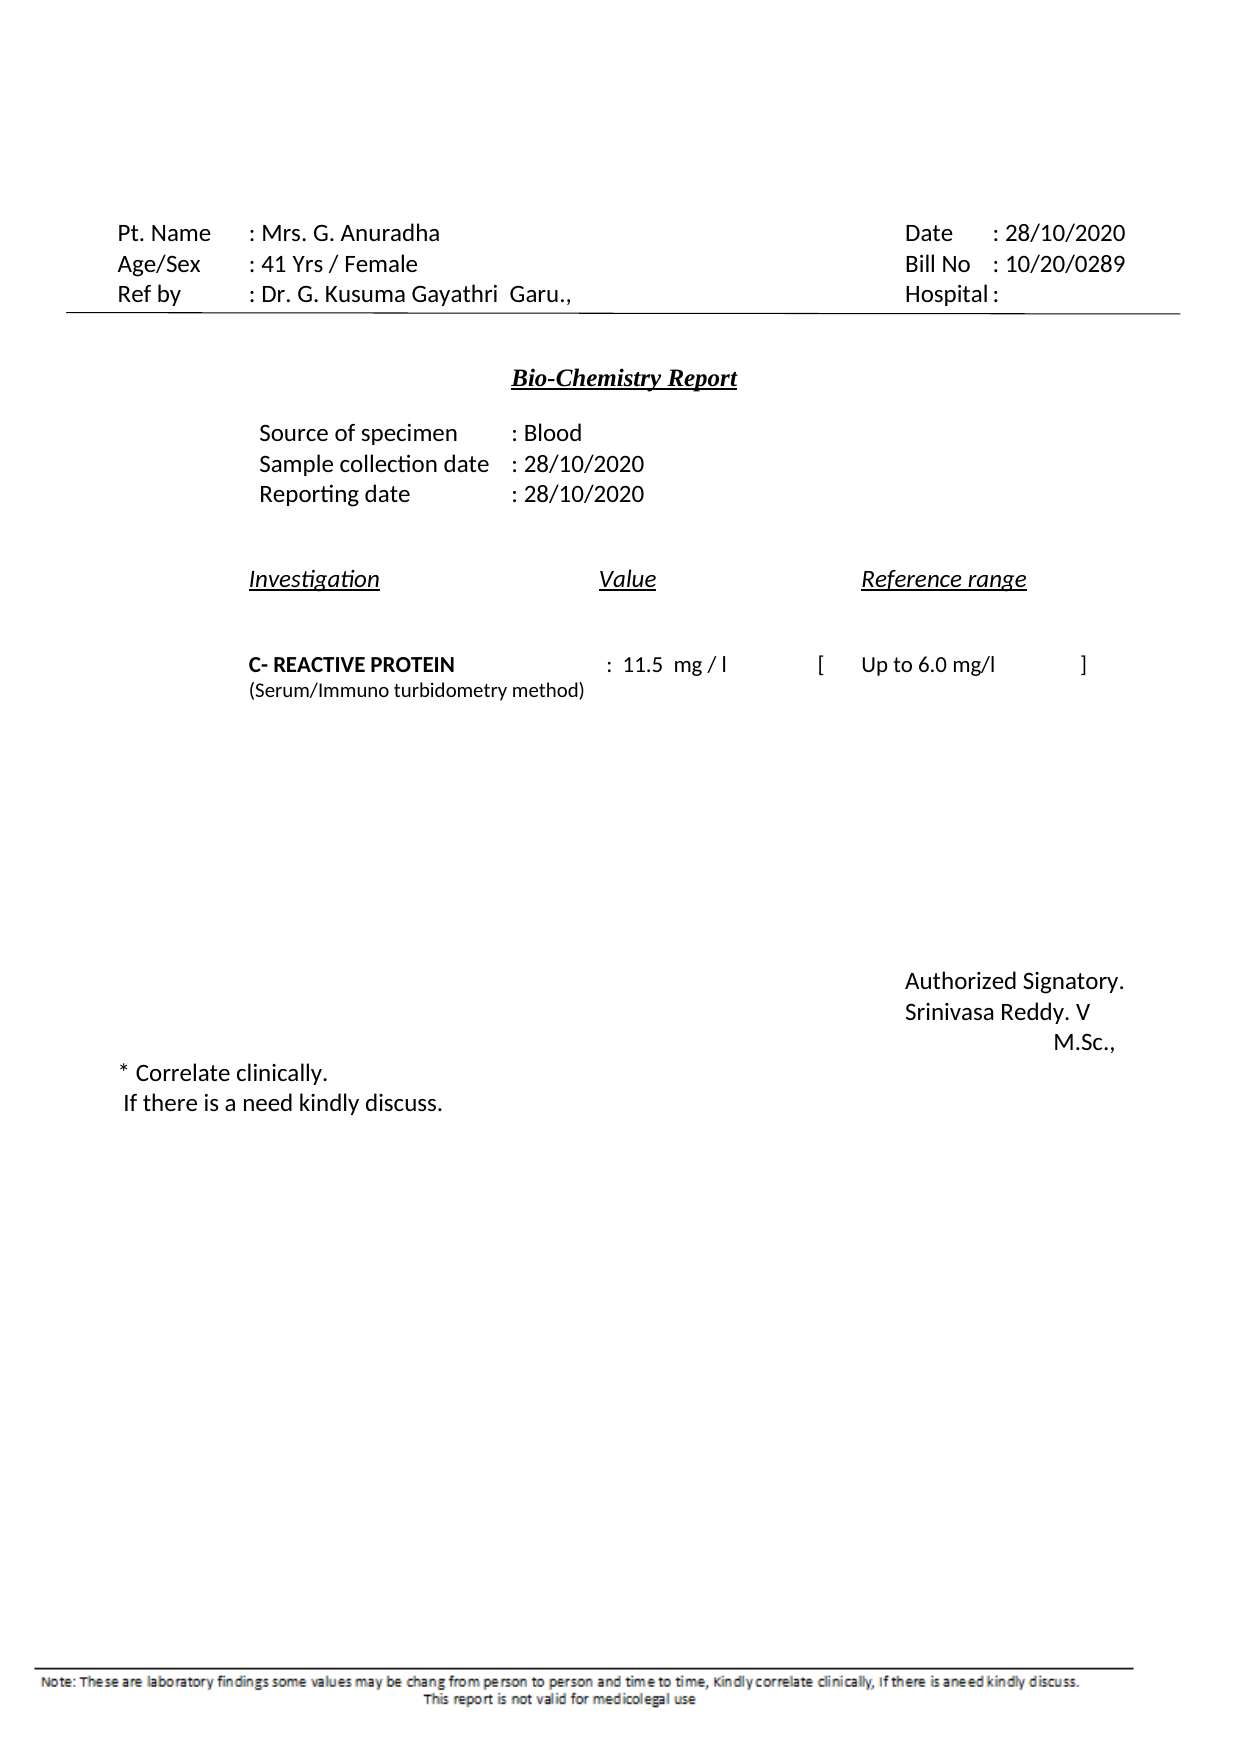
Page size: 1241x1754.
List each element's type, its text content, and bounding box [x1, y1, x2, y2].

text Age/Sex : 41 Yrs / Female Bill No : 10/20/0289 [74, 248, 1210, 278]
text Sample collection date : 28/10/2020 [259, 448, 1210, 478]
text Authorized Signatory. [905, 965, 1210, 996]
text Source of specimen : Blood [259, 417, 1210, 448]
text C- REACTIVE PROTEIN : 11.5 mg / l [ Up to 6.0 mg/l ] [205, 650, 1210, 678]
text Bio-Chemistry Report [467, 363, 1210, 392]
text Srinivasa Reddy. V [861, 996, 1210, 1026]
text Pt. Name : Mrs. G. Anuradha Date : 28/10/2020 [74, 217, 1210, 248]
text If there is a need kindly discuss. [74, 1087, 1210, 1118]
text Reporting date : 28/10/2020 [259, 478, 1210, 509]
text (Serum/Immuno turbidometry method) [205, 678, 1210, 703]
picture [30, 1665, 1137, 1709]
text * Correlate clinically. [74, 1057, 1210, 1087]
text Ref by : Dr. G. Kusuma Gayathri Garu., Hospital : [74, 278, 1210, 309]
text Investigation Value Reference range [205, 563, 1210, 594]
text M.Sc., [992, 1026, 1210, 1057]
